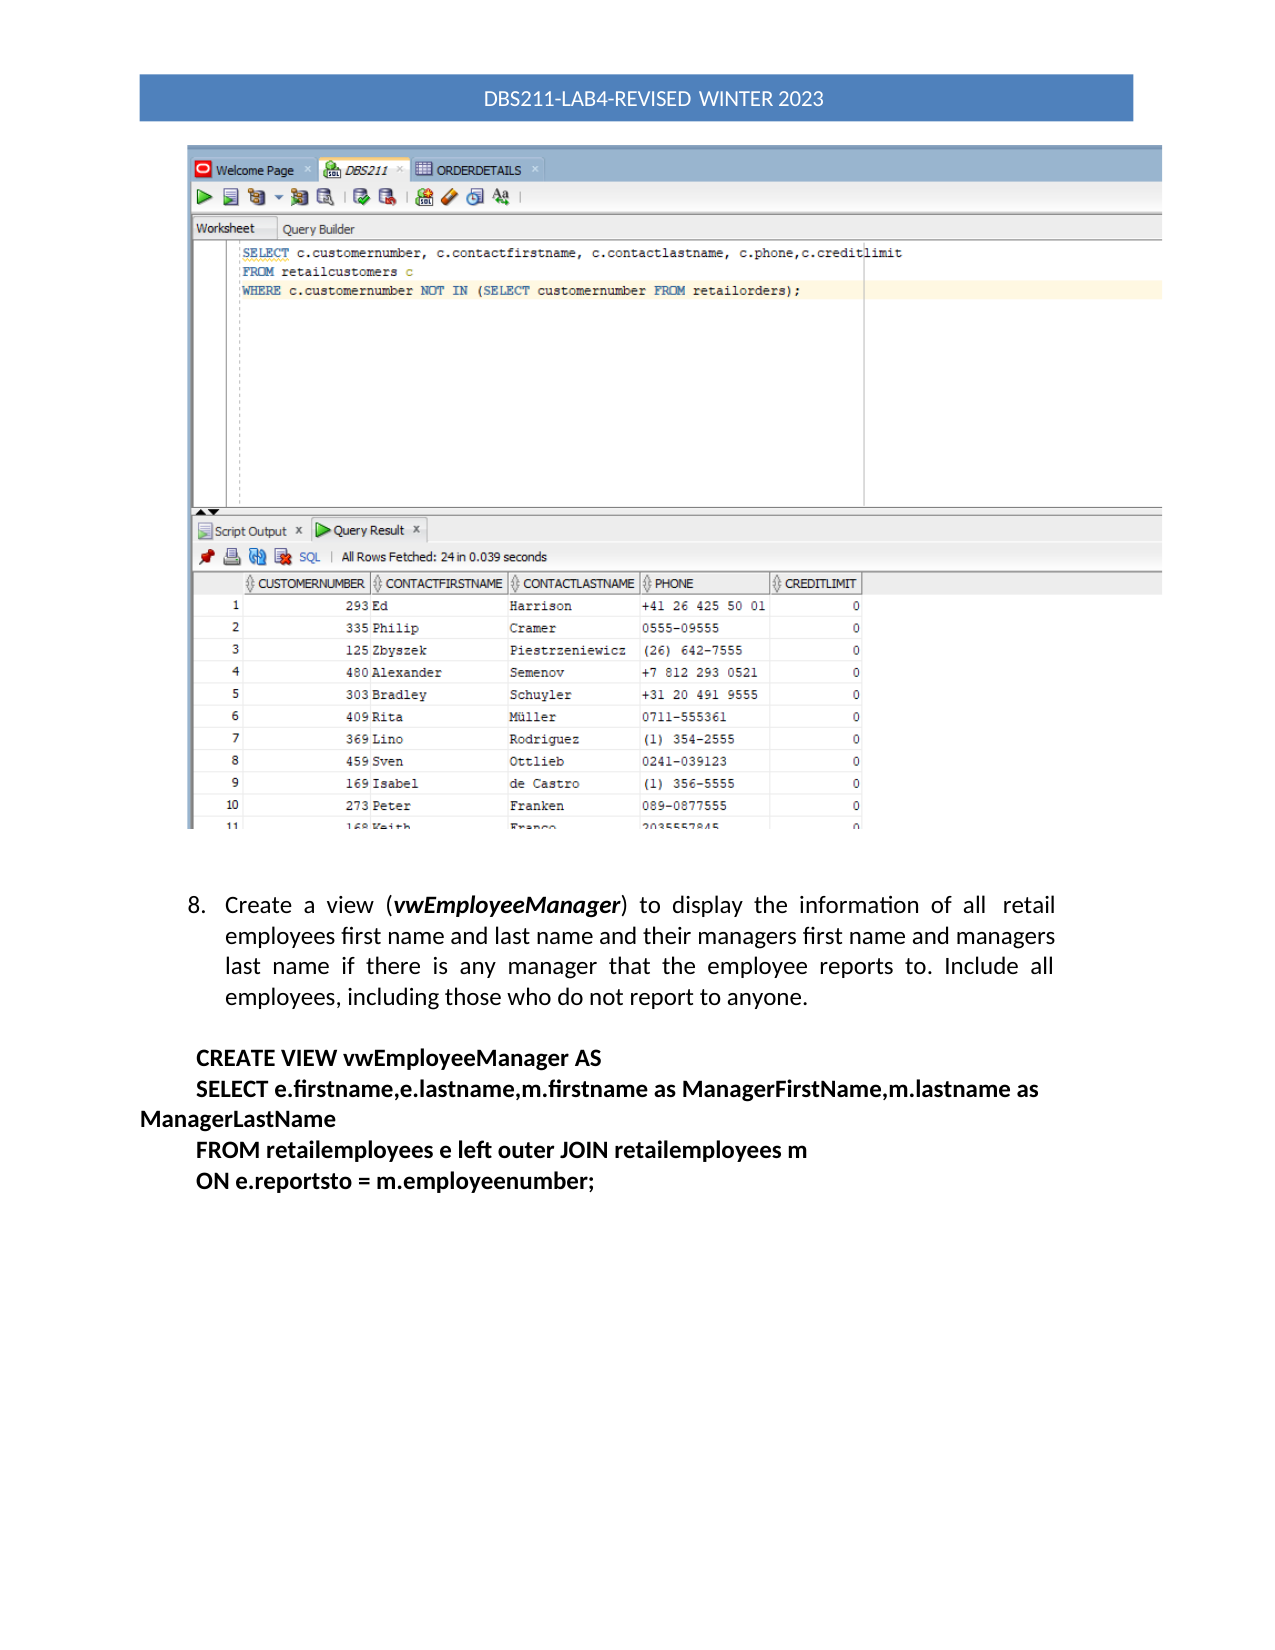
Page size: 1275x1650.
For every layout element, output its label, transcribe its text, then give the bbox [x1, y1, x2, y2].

picture [187, 145, 1163, 829]
text CREATE VIEW vwEmployeeManager AS [139, 1042, 1127, 1073]
text FROM retailemployees e left outer JOIN retailemployees m [139, 1134, 1127, 1165]
text SELECT e.firstname,e.lastname,m.firstname as ManagerFirstName,m.lastname as ManagerLastName [139, 1073, 1127, 1134]
text ON e.reportsto = m.employeenumber; [139, 1165, 1127, 1195]
list Create a view (vwEmployeeManager) to display the information of all retail employees first name and last name and their managers first name and managers last name if there is any manager that the employee reports to. Include all employees, including those who do not report to anyone. [187, 889, 1056, 1011]
